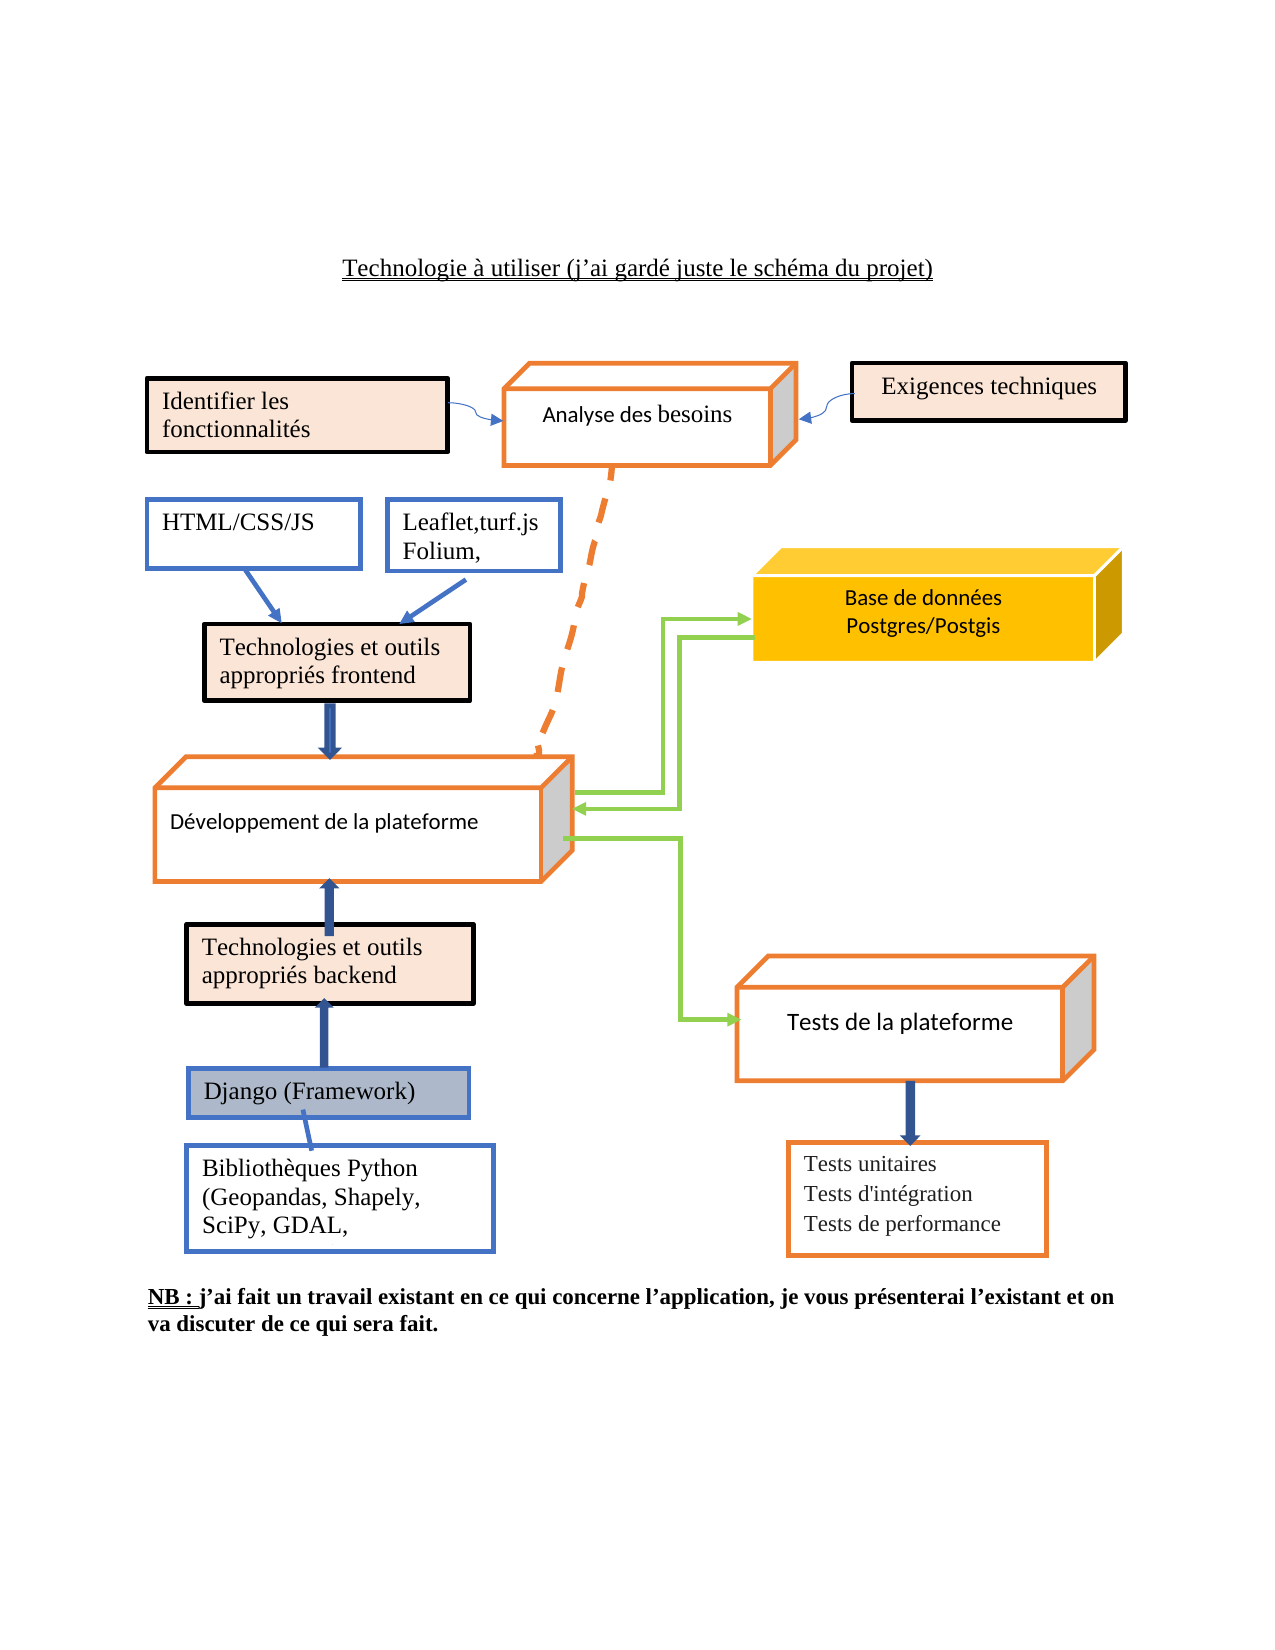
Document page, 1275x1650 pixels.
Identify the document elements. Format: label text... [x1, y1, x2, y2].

text NB : j’ai fait un travail existant en ce qui concerne l’application, je vous présenterai l’existant et on va discuter de ce qui sera fait. [148, 1283, 1127, 1336]
text Technologie à utiliser (j’ai gardé juste le schéma du projet) [148, 253, 1127, 282]
